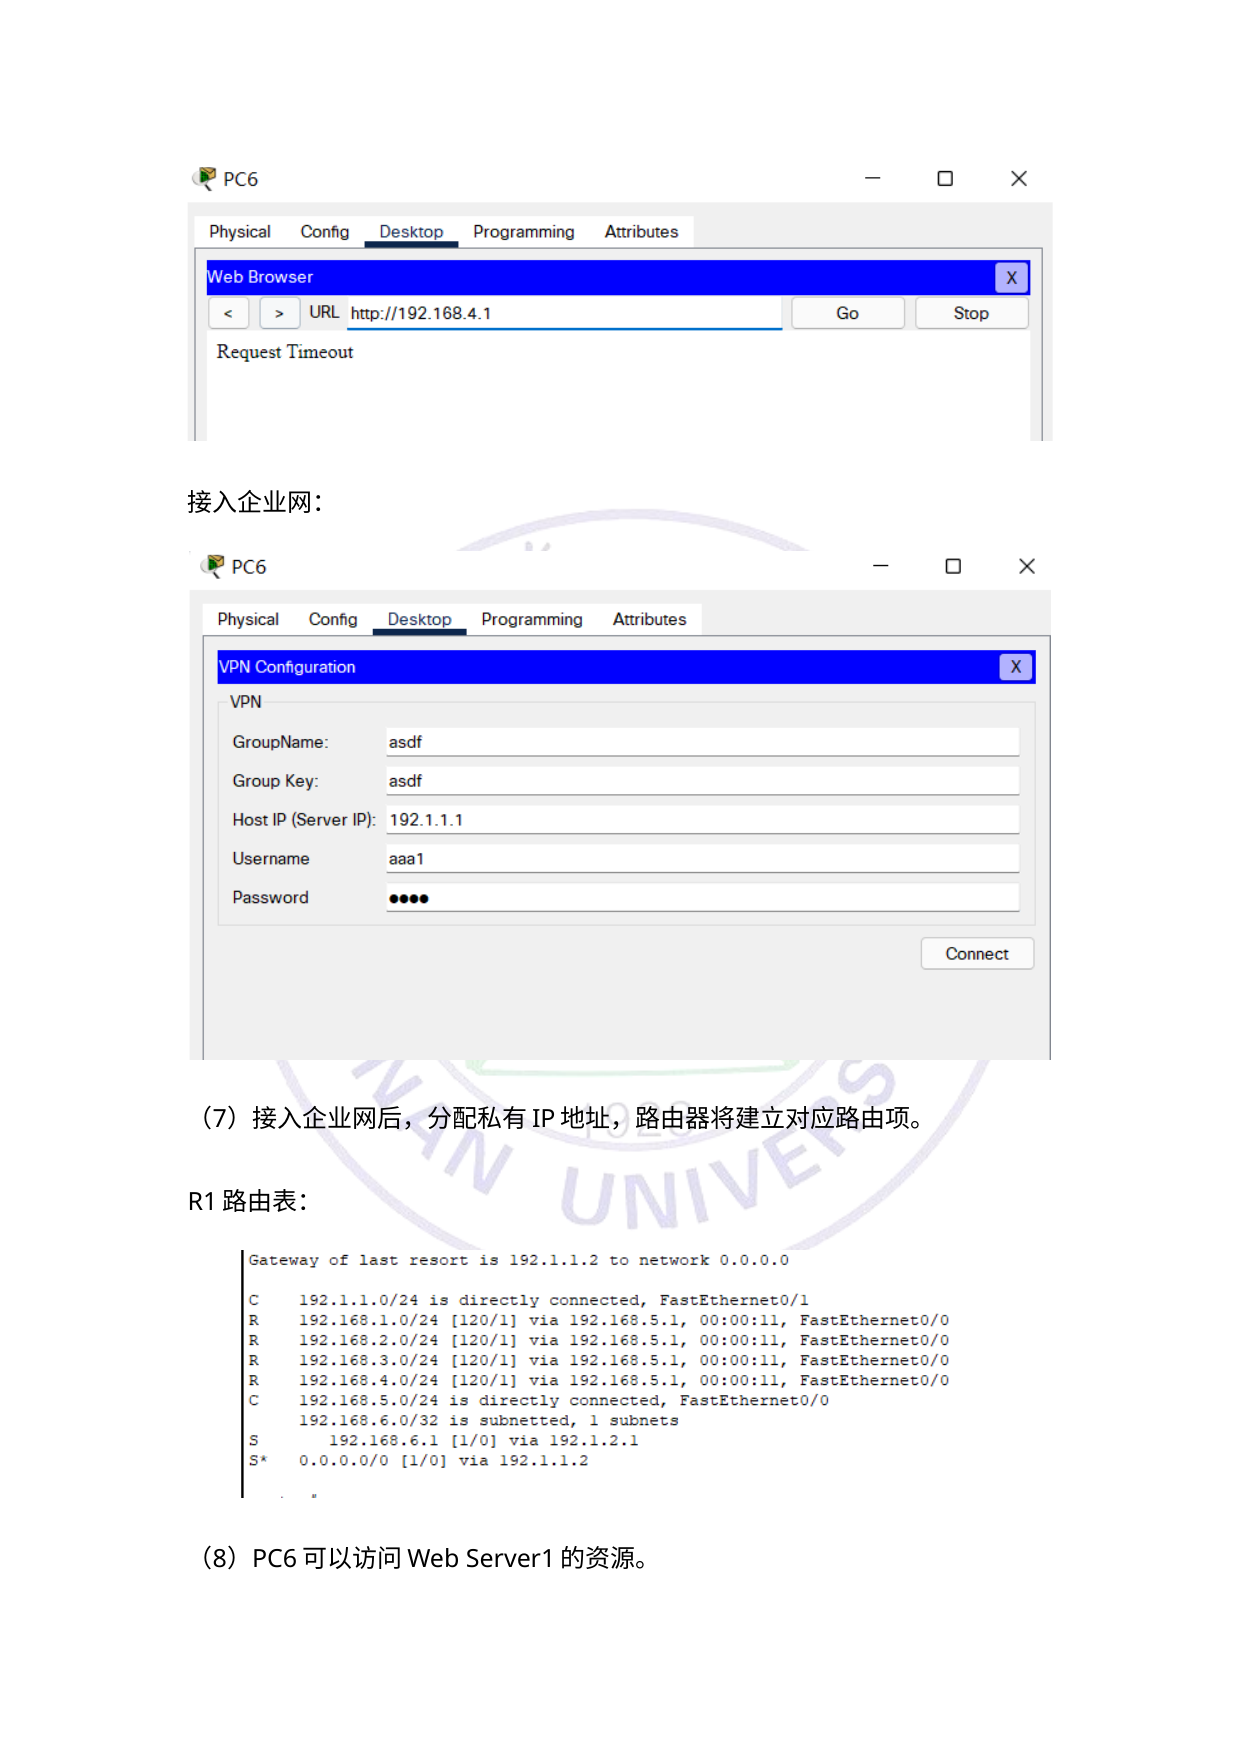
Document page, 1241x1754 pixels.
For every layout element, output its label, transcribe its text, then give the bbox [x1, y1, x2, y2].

text （8）PC6可以访问Web Server1的资源。 [187, 1524, 1053, 1589]
text （7）接入企业网后，分配私有IP地址，路由器将建立对应路由项。 [187, 1084, 1053, 1149]
text 接入企业网： [187, 468, 1053, 533]
picture [189, 551, 1051, 1060]
text R1路由表： [187, 1167, 1053, 1232]
picture [230, 1250, 1011, 1498]
picture [187, 162, 1053, 441]
